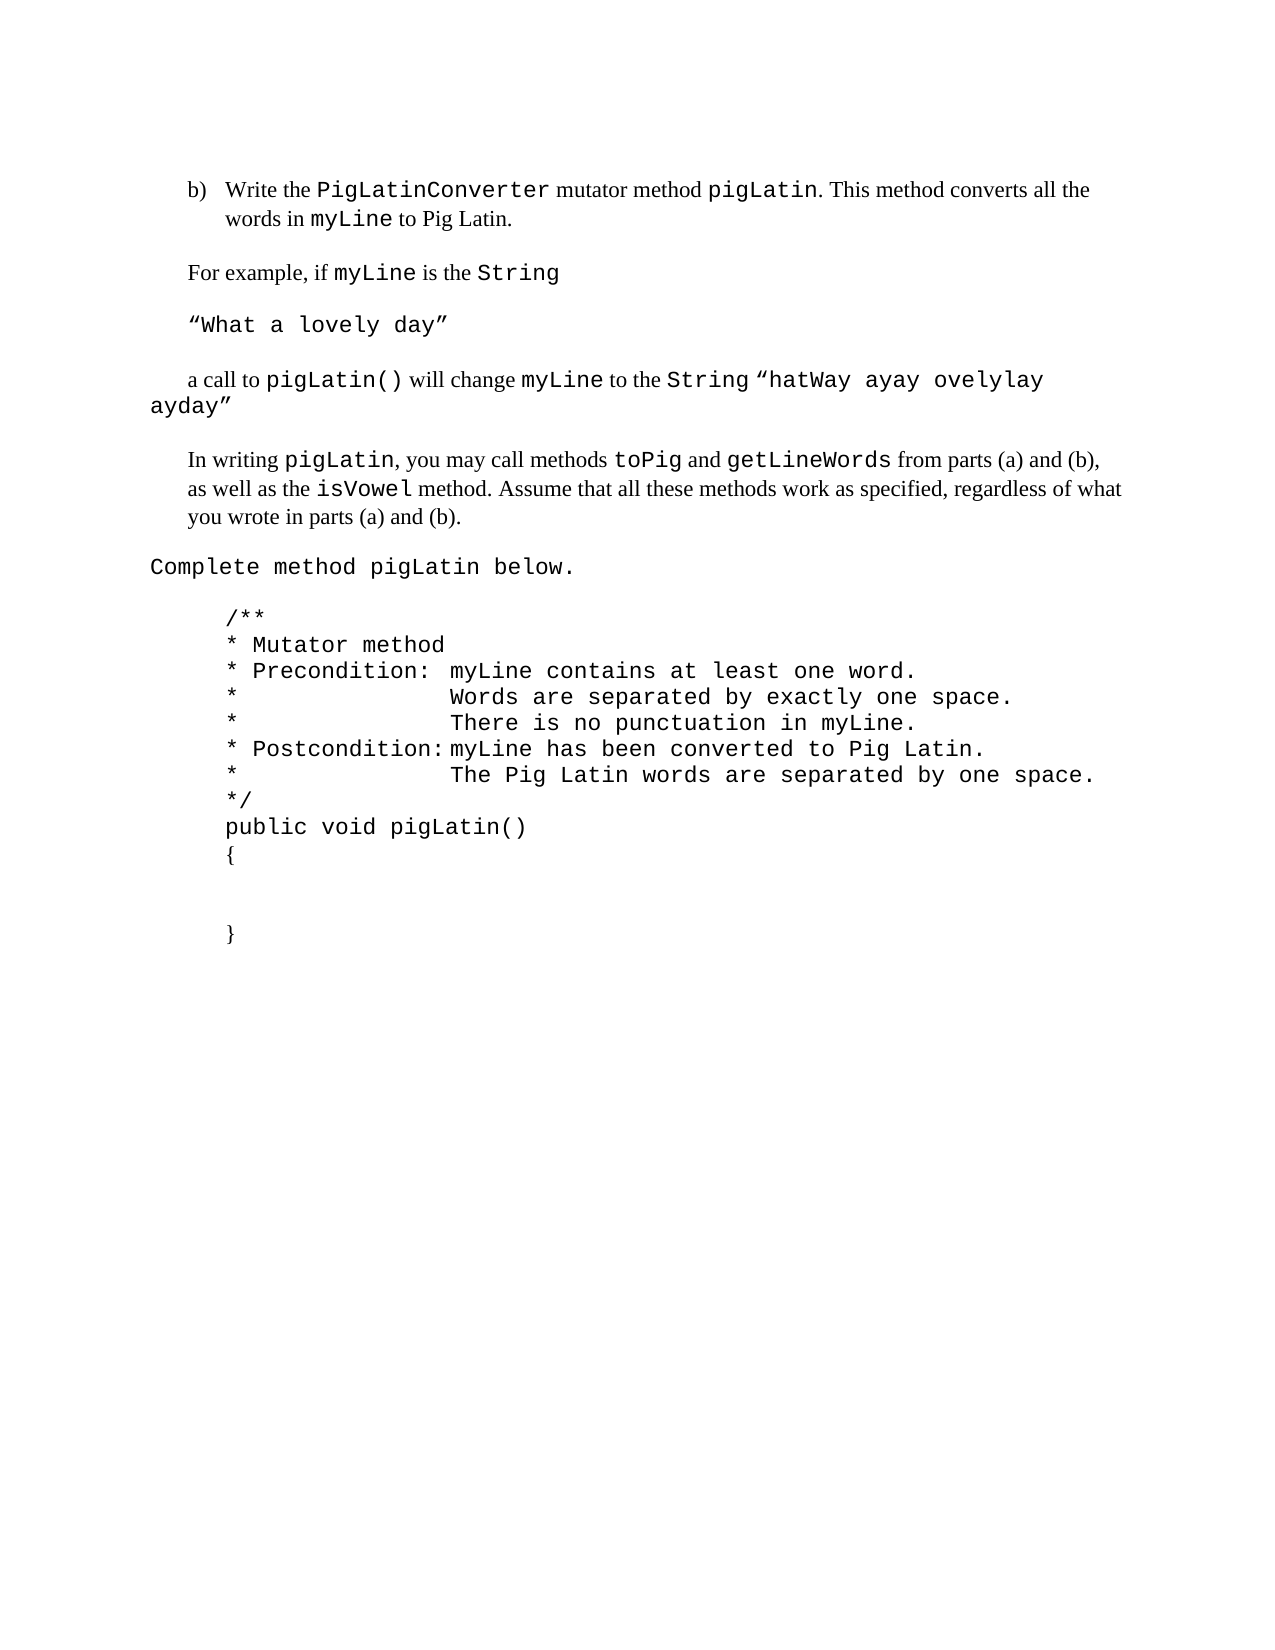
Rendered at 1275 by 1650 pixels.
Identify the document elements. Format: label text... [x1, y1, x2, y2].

text * Postcondition: myLine has been converted to Pig Latin. [150, 737, 1125, 763]
text /** [225, 608, 1125, 633]
text * There is no punctuation in myLine. [150, 711, 1125, 737]
text * Precondition: myLine contains at least one word. [150, 659, 1125, 685]
list Write the PigLatinConverter mutator method pigLatin. This method converts all the words in myLine to Pig Latin. [187, 176, 1125, 233]
text * Words are separated by exactly one space. [150, 685, 1125, 711]
text */ [150, 789, 1125, 815]
text In writing pigLatin, you may call methods toPig and getLineWords from parts (a) and (b), as well as the isVowel method. Assume that all these methods work as specified, regardless of what you wrote in parts (a) and (b). [187, 447, 1125, 529]
text * Mutator method [225, 633, 1125, 659]
text a call to pigLatin() will change myLine to the String “hatWay ayay ovelylay ayday” [150, 366, 1125, 420]
text { [150, 841, 1125, 867]
text public void pigLatin() [150, 815, 1125, 841]
text “What a lovely day” [150, 314, 1125, 340]
text For example, if myLine is the String [150, 259, 1125, 287]
text Complete method pigLatin below. [150, 556, 1125, 582]
text } [150, 920, 1125, 946]
text * The Pig Latin words are separated by one space. [150, 763, 1125, 789]
